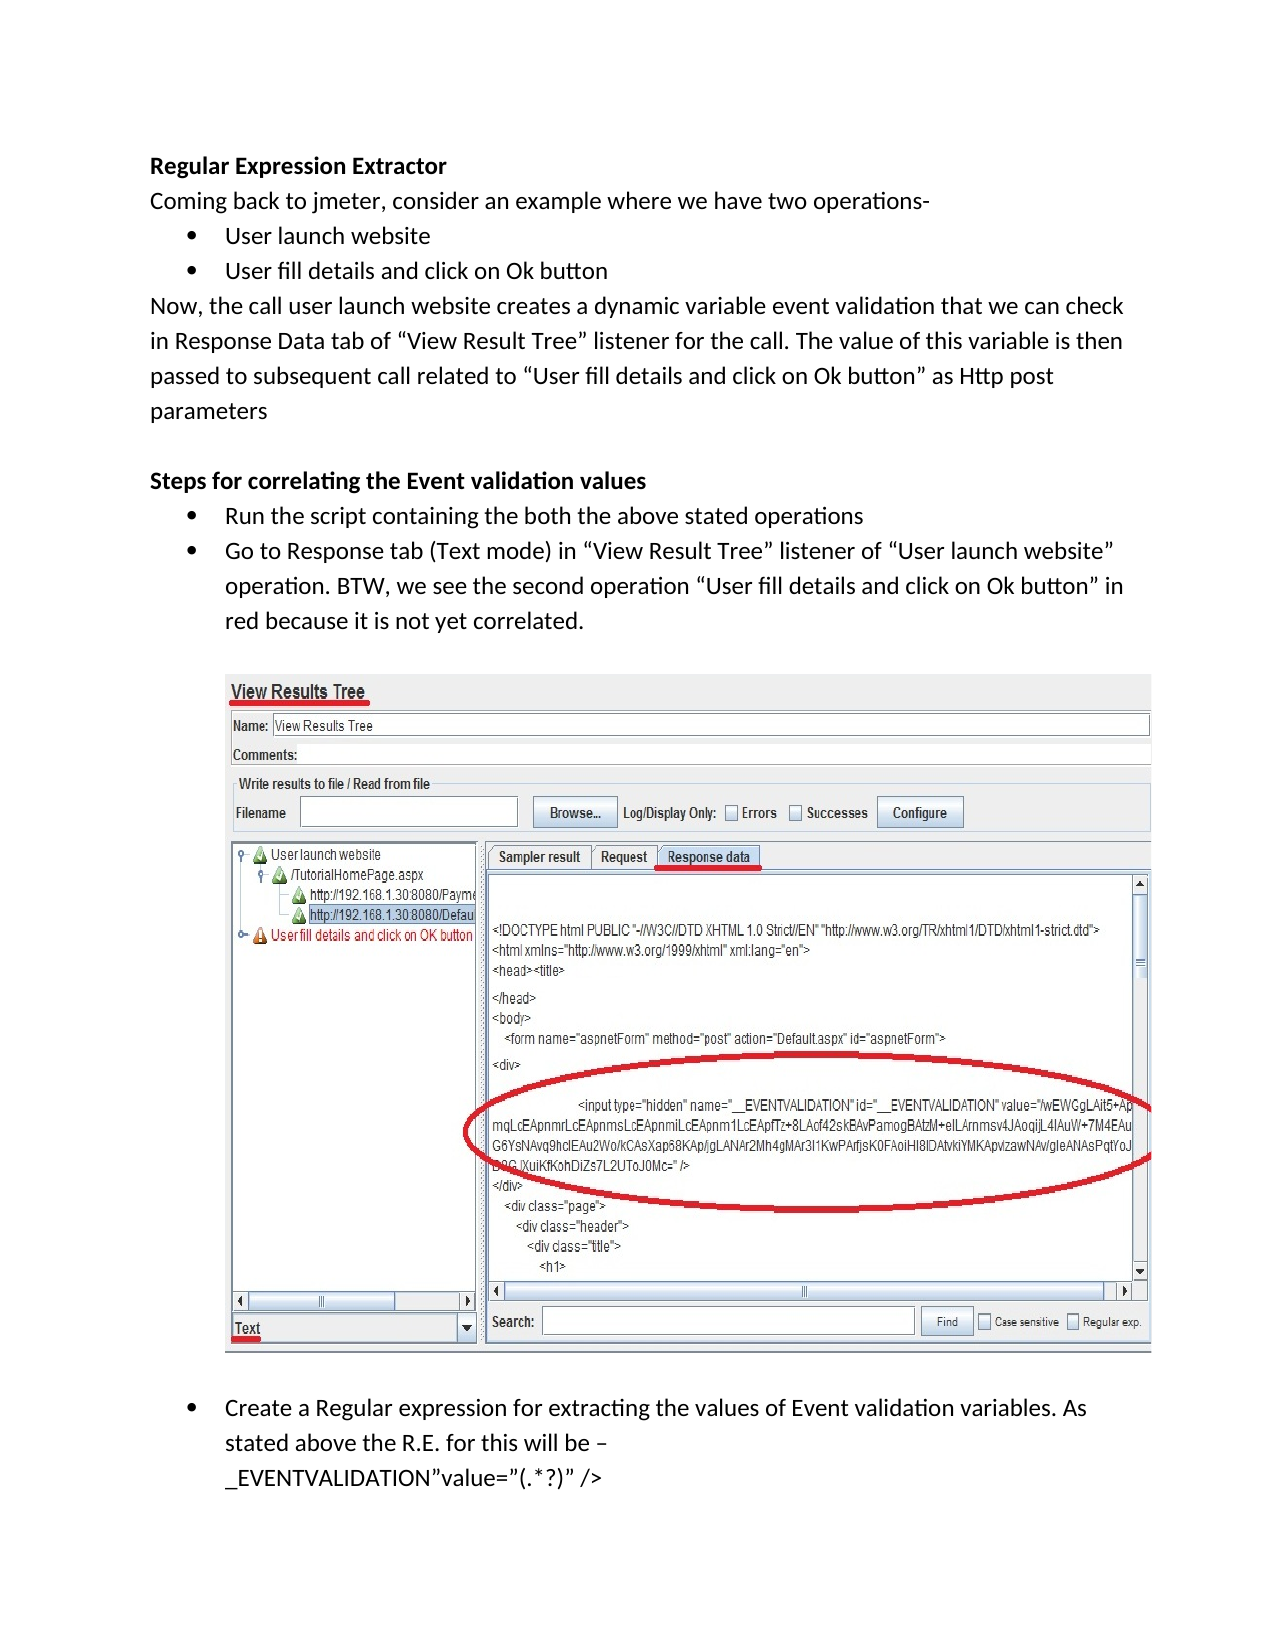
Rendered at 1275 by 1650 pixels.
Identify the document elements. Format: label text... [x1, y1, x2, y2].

picture [225, 674, 1152, 1353]
list _EVENTVALIDATION”value=”(.*?)” /> [225, 1462, 1125, 1492]
list User launch website [187, 220, 1125, 251]
list Go to Response tab (Text mode) in “View Result Tree” listener of “User launch website” operation. BTW, we see the second operation “User fill details and click on Ok button” in red because it is not yet correlated. [187, 535, 1125, 636]
text Steps for correlating the Event validation values [150, 465, 1125, 496]
list Run the script containing the both the above stated operations [187, 500, 1125, 531]
list User fill details and click on Ok button [187, 255, 1125, 286]
text Regular Expression Extractor [150, 150, 1125, 181]
text Now, the call user launch website creates a dynamic variable event validation that we can check in Response Data tab of “View Result Tree” listener for the call. The value of this variable is then passed to subsequent call related to “User fill details and click on Ok button” as Http post parameters [150, 290, 1125, 426]
text Coming back to jmeter, consider an example where we have two operations- [150, 185, 1125, 216]
list Create a Regular expression for extracting the values of Event validation variables. As stated above the R.E. for this will be – [187, 1392, 1125, 1457]
